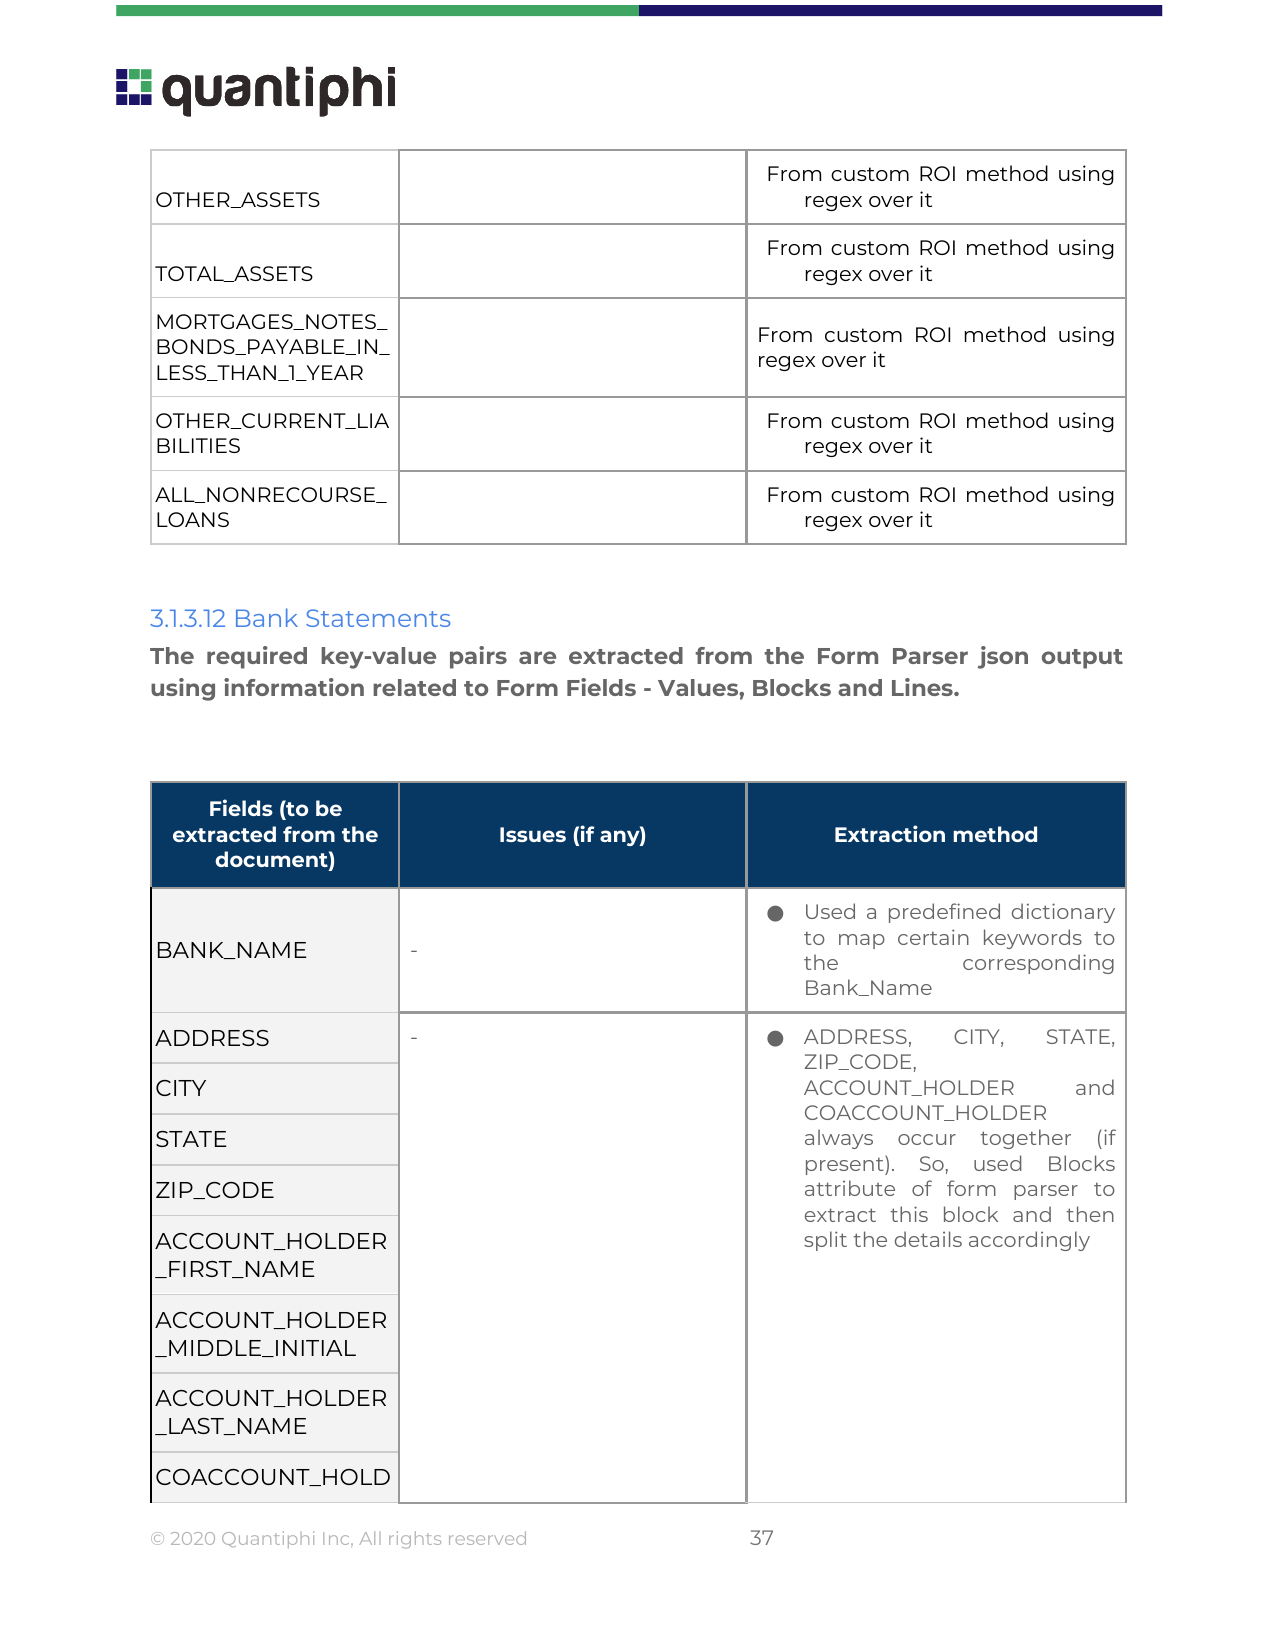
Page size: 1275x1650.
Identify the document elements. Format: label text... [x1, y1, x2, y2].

picture [112, 0, 1165, 125]
table_cell [400, 299, 745, 396]
table_cell - [400, 889, 745, 1011]
table_cell [400, 472, 745, 543]
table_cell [152, 1453, 398, 1502]
table_cell ADDRESS [152, 1013, 398, 1062]
table_cell ACCOUNT_HOLDER_FIRST_NAME [152, 1216, 398, 1293]
table_cell CITY [152, 1064, 398, 1113]
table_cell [748, 299, 1125, 396]
table_cell STATE [152, 1115, 398, 1164]
table_cell ZIP_CODE [152, 1166, 398, 1215]
subtitle 3.1.3.12 Bank Statements [150, 604, 1125, 634]
table_cell ACCOUNT_HOLDER_MIDDLE_INITIAL [152, 1295, 398, 1372]
table_cell Used a predefined dictionary to map certain keywords to the corresponding Bank_Name [748, 889, 1125, 1011]
table_cell - [400, 1014, 745, 1502]
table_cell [748, 225, 1125, 297]
table_cell From custom ROI method using regex over it [748, 398, 1125, 469]
table_cell From custom ROI method using regex over it [748, 472, 1125, 543]
table_cell OTHER_ASSETS [152, 151, 398, 223]
table_cell TOTAL_ASSETS [152, 225, 398, 297]
table_header Fields (to be extracted from the document) [152, 783, 398, 887]
table_header Extraction method [748, 783, 1125, 887]
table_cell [748, 151, 1125, 223]
table_header Issues (if any) [400, 783, 745, 887]
table_cell BANK_NAME [152, 889, 398, 1011]
table_cell MORTGAGES_NOTES_BONDS_PAYABLE_IN_LESS_THAN_1_YEAR [152, 298, 398, 396]
table_cell [400, 398, 745, 469]
text The required key-value pairs are extracted from the Form Parser json output using information related to Form Fields - Values, Blocks and Lines. [150, 643, 1125, 703]
table_cell [400, 151, 745, 223]
table_cell [400, 225, 745, 297]
table_cell OTHER_CURRENT_LIABILITIES [152, 397, 398, 469]
table_cell ADDRESS, CITY, STATE, ZIP_CODE, ACCOUNT_HOLDER and COACCOUNT_HOLDER always occur together (if present). So, used Blocks attribute of form parser to extract this block and then split the details accordingly [748, 1014, 1125, 1502]
table_cell ALL_NONRECOURSE_LOANS [152, 471, 398, 543]
table_cell ACCOUNT_HOLDER_LAST_NAME [152, 1374, 398, 1451]
